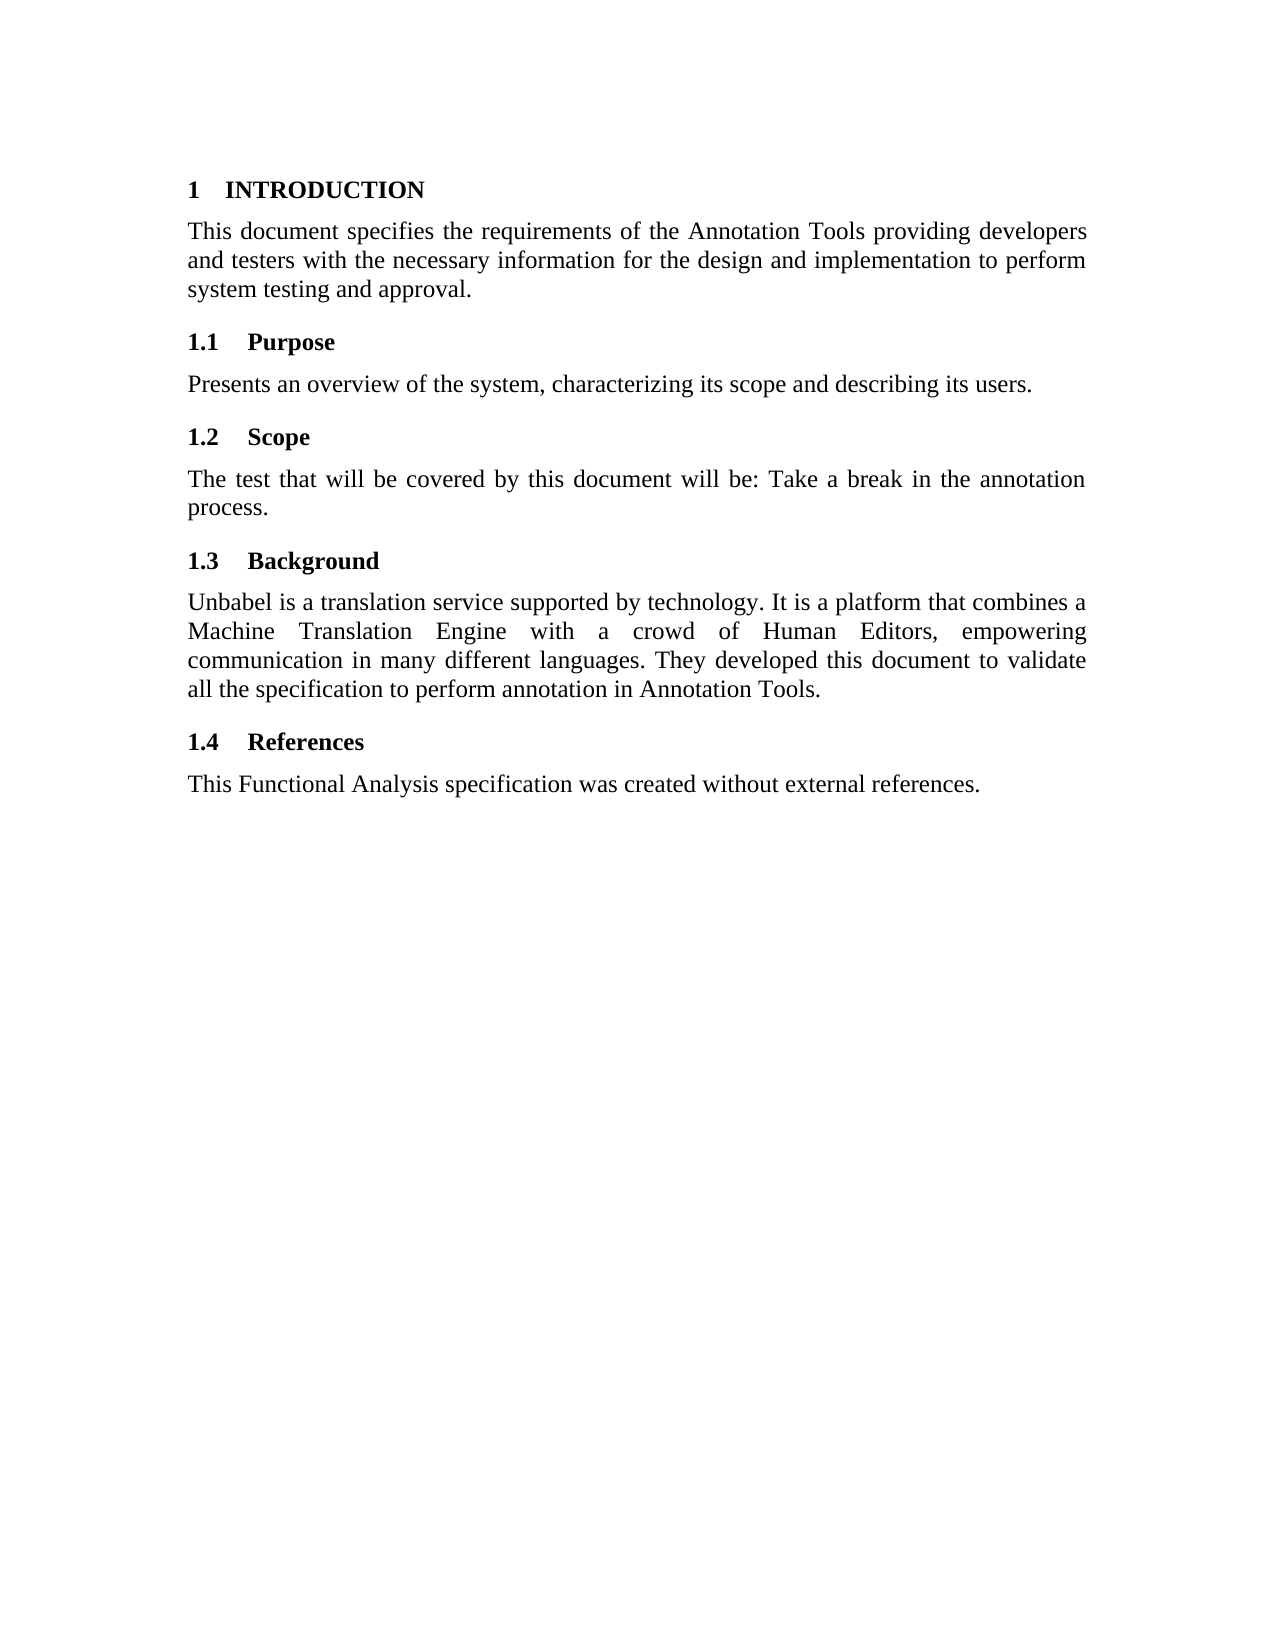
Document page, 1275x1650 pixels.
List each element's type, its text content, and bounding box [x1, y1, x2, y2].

text The test that will be covered by this document will be: Take a break in the annotation process. [187, 464, 1087, 521]
subtitle Purpose [187, 327, 1087, 356]
text Unbabel is a translation service supported by technology. It is a platform that combines a Machine Translation Engine with a crowd of Human Editors, empowering communication in many different languages. They developed this document to validate all the specification to perform annotation in Annotation Tools. [187, 587, 1087, 702]
list INTRODUCTION [187, 175, 1087, 204]
text Presents an overview of the system, characterizing its scope and describing its users. [187, 369, 1087, 397]
subtitle Background [187, 546, 1087, 575]
subtitle References [187, 727, 1087, 756]
text This Functional Analysis specification was created without external references. [187, 769, 1087, 797]
text This document specifies the requirements of the Annotation Tools providing developers and testers with the necessary information for the design and implementation to perform system testing and approval. [187, 216, 1087, 302]
subtitle Scope [187, 422, 1087, 451]
